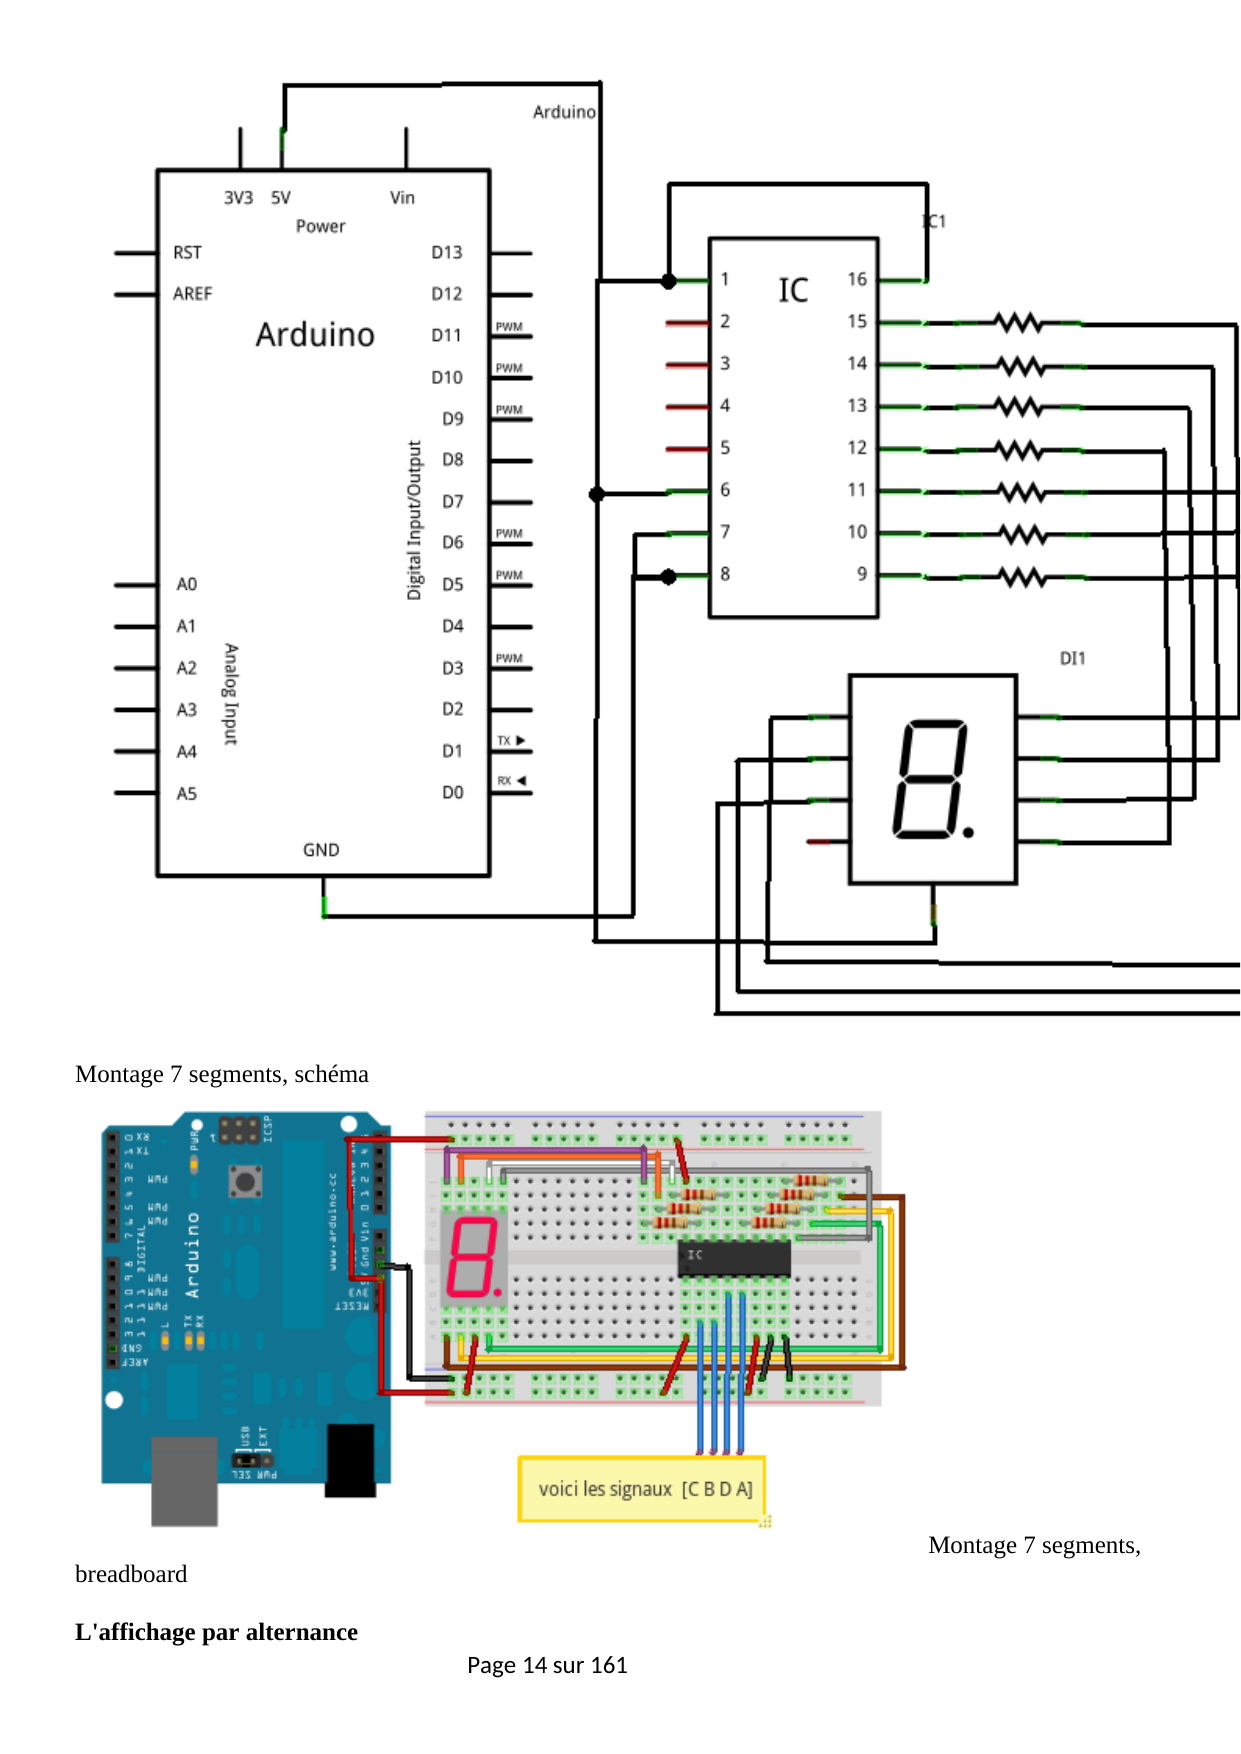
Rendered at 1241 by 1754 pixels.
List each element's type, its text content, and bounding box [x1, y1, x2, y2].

text L'affichage par alternance [75, 1617, 1165, 1646]
picture [75, 1088, 929, 1554]
picture [75, 75, 1241, 1060]
